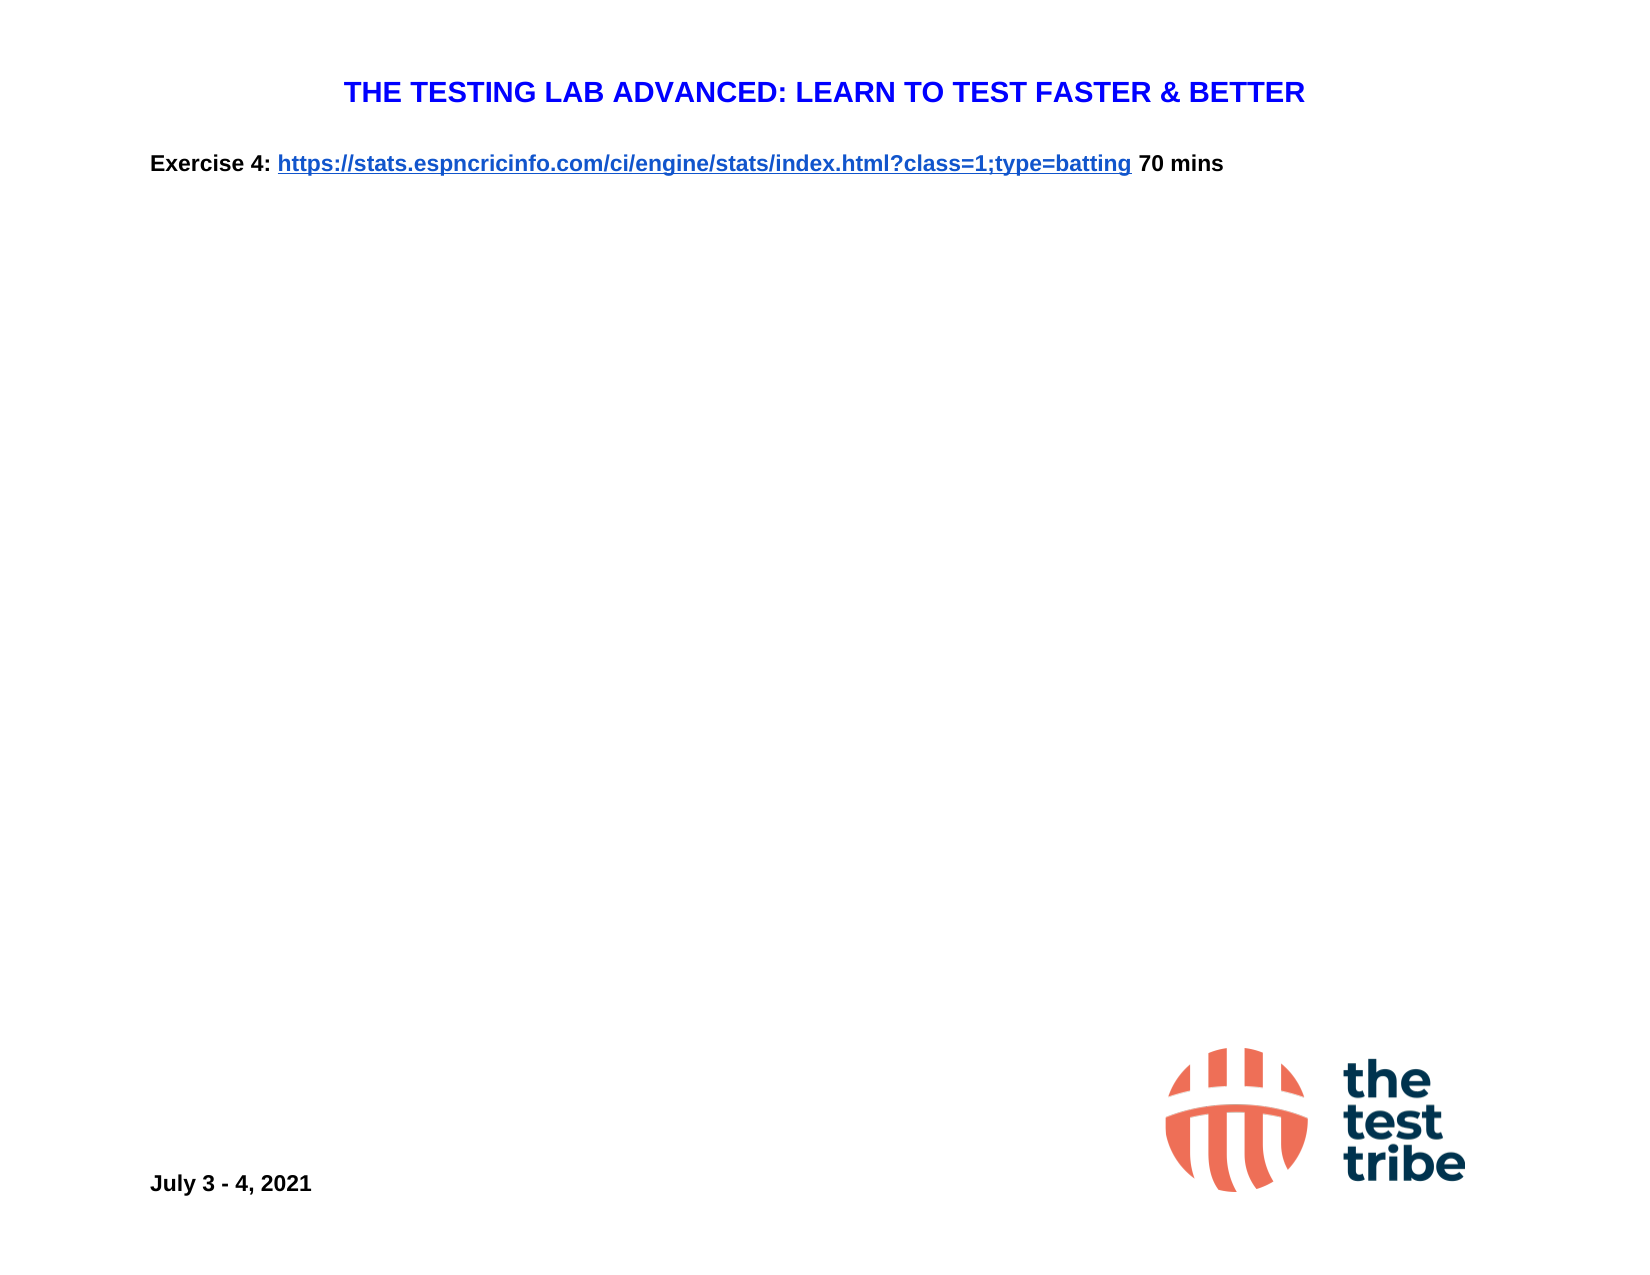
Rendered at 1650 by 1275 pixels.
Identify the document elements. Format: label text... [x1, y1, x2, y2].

picture [1445, 1158, 1457, 1164]
text Exercise 4: https://stats.espncricinfo.com/ci/engine/stats/index.html?class=1;type=batting 70 mins [150, 150, 1500, 176]
picture [1165, 1048, 1465, 1192]
